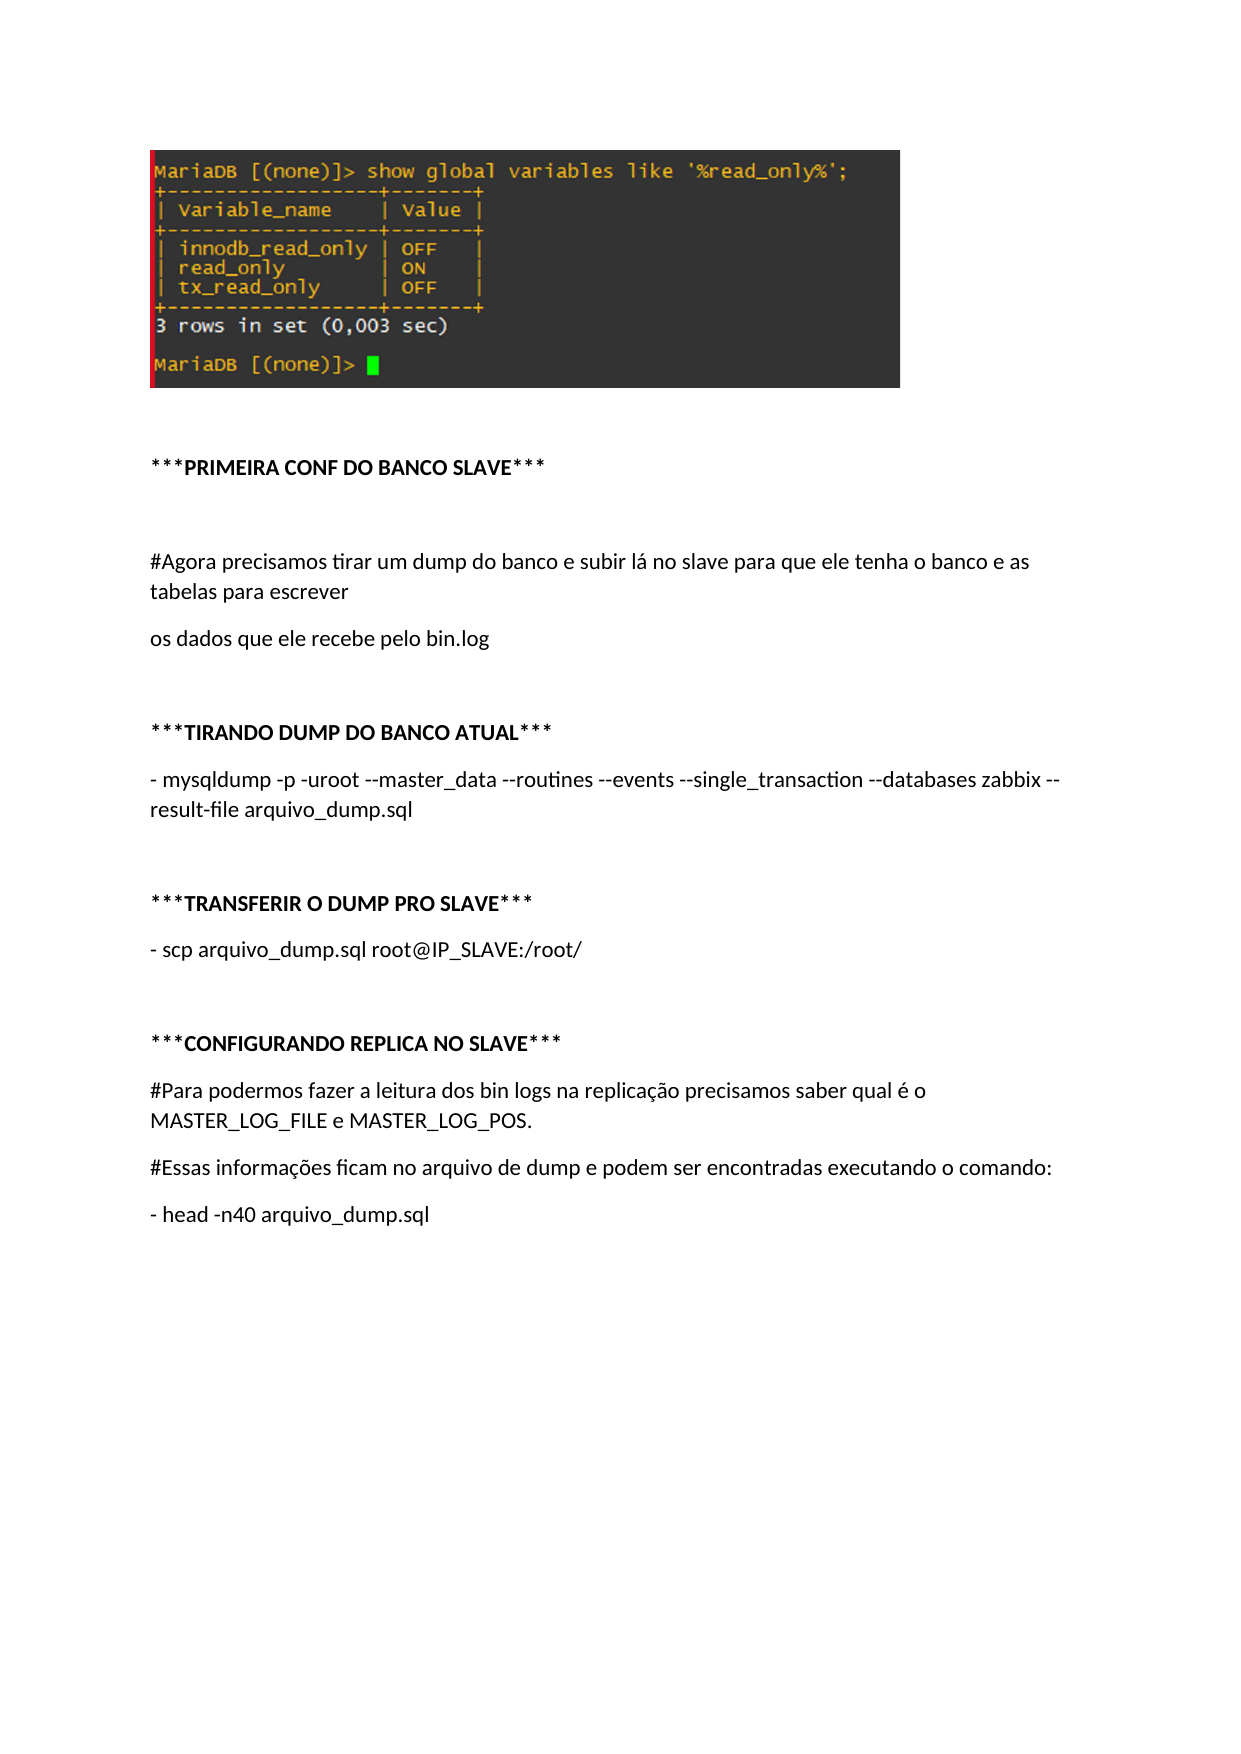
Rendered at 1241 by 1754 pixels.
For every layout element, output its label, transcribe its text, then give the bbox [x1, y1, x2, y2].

text ***PRIMEIRA CONF DO BANCO SLAVE*** [150, 453, 1090, 481]
text - head -n40 arquivo_dump.sql [150, 1200, 1090, 1228]
text os dados que ele recebe pelo bin.log [150, 624, 1090, 652]
text ***CONFIGURANDO REPLICA NO SLAVE*** [150, 1029, 1090, 1057]
text #Essas informações ficam no arquivo de dump e podem ser encontradas executando o comando: [150, 1153, 1090, 1181]
picture [150, 150, 901, 388]
text #Para podermos fazer a leitura dos bin logs na replicação precisamos saber qual é o MASTER_LOG_FILE e MASTER_LOG_POS. [150, 1076, 1090, 1134]
text ***TRANSFERIR O DUMP PRO SLAVE*** [150, 889, 1090, 917]
text - mysqldump -p -uroot --master_data --routines --events --single_transaction --databases zabbix --result-file arquivo_dump.sql [150, 765, 1090, 823]
text #Agora precisamos tirar um dump do banco e subir lá no slave para que ele tenha o banco e as tabelas para escrever [150, 547, 1090, 605]
text ***TIRANDO DUMP DO BANCO ATUAL*** [150, 718, 1090, 746]
text - scp arquivo_dump.sql root@IP_SLAVE:/root/ [150, 936, 1090, 963]
